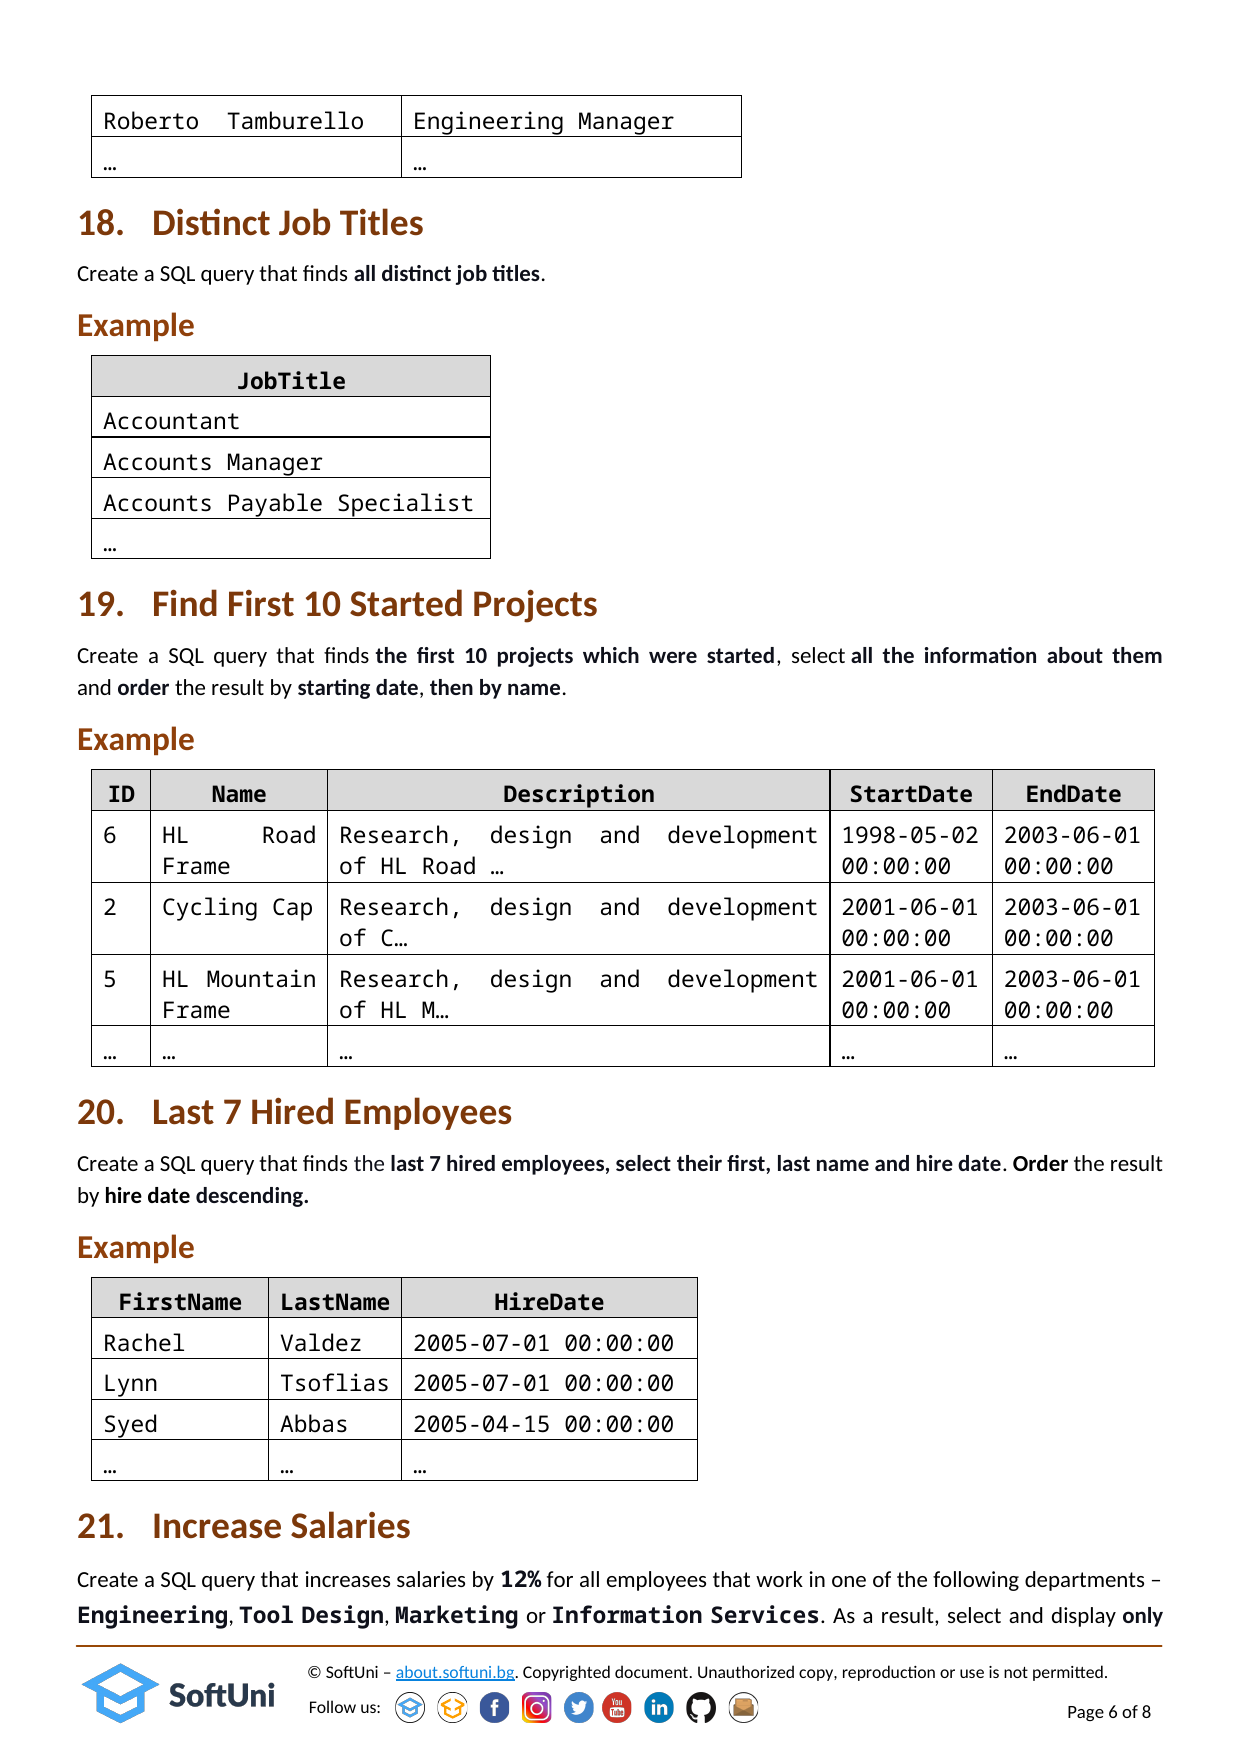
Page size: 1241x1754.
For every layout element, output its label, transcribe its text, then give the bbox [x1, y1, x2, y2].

table_cell 2005-04-15 00:00:00 [402, 1400, 697, 1439]
table_header LastName [269, 1278, 401, 1317]
table_header EndDate [993, 770, 1154, 810]
table_cell 2001-06-01 00:00:00 [831, 883, 992, 953]
picture [686, 1692, 716, 1723]
subtitle Example [77, 718, 1163, 759]
picture [395, 1692, 425, 1723]
table_cell 5 [92, 955, 150, 1025]
text Create a SQL query that finds all distinct job titles. [77, 259, 1163, 288]
table_cell Abbas [269, 1400, 401, 1439]
table_cell … [269, 1440, 401, 1480]
picture [437, 1692, 468, 1723]
subtitle Example [77, 1226, 1163, 1266]
table_cell Research, design and development of HL M… [328, 955, 829, 1025]
table_cell HL Road Frame [151, 811, 327, 882]
picture [602, 1692, 632, 1723]
table_cell … [92, 519, 490, 558]
picture [658, 1705, 667, 1714]
table_cell … [328, 1026, 829, 1066]
picture [665, 1714, 674, 1723]
table_cell Roberto Tamburello [92, 96, 401, 136]
table_cell 1998-05-02 00:00:00 [831, 811, 992, 882]
table_cell … [151, 1026, 327, 1066]
table_header Description [328, 770, 829, 810]
table_header JobTitle [92, 356, 490, 396]
table_header StartDate [831, 770, 992, 810]
picture [665, 1692, 674, 1701]
table_cell Valdez [269, 1318, 401, 1358]
picture [564, 1692, 594, 1723]
table_cell Lynn [92, 1359, 268, 1398]
table_cell 2005-07-01 00:00:00 [402, 1318, 697, 1358]
table_cell Engineering Manager [402, 96, 741, 136]
subtitle Increase Salaries [77, 1502, 1163, 1547]
table_cell Research, design and development of HL Road … [328, 811, 829, 882]
picture [75, 1658, 281, 1729]
table_cell 2 [92, 883, 150, 953]
picture [728, 1692, 759, 1723]
table_cell … [402, 1440, 697, 1480]
picture [644, 1692, 653, 1701]
table_cell Accountant [92, 397, 490, 436]
table_cell Cycling Cap [151, 883, 327, 953]
table_cell 2003-06-01 00:00:00 [993, 955, 1154, 1025]
table_cell Syed [92, 1400, 268, 1439]
table_cell 2003-06-01 00:00:00 [993, 811, 1154, 882]
table_cell 2003-06-01 00:00:00 [993, 883, 1154, 953]
text Create a SQL query that finds the last 7 hired employees, select their first, last name and hire date. Order the result by hire date descending. [77, 1149, 1163, 1209]
subtitle Example [77, 304, 1163, 345]
table_cell … [402, 137, 741, 177]
subtitle Last 7 Hired Employees [77, 1088, 1163, 1134]
table_cell 2001-06-01 00:00:00 [831, 955, 992, 1025]
table_header FirstName [92, 1278, 268, 1317]
table_header Name [151, 770, 327, 810]
table_cell HL Mountain Frame [151, 955, 327, 1025]
picture [644, 1714, 653, 1723]
table_cell … [92, 1440, 268, 1480]
table_cell Rachel [92, 1318, 268, 1358]
table_header ID [92, 770, 150, 810]
subtitle Find First 10 Started Projects [77, 580, 1163, 626]
subtitle Distinct Job Titles [77, 198, 1163, 244]
table_cell Tsoflias [269, 1359, 401, 1398]
table_cell Accounts Payable Specialist [92, 478, 490, 518]
picture [479, 1692, 510, 1723]
picture [522, 1692, 552, 1723]
table_cell … [92, 137, 401, 177]
table_cell Accounts Manager [92, 438, 490, 477]
table_cell 2005-07-01 00:00:00 [402, 1359, 697, 1398]
table_cell … [92, 1026, 150, 1066]
table_header HireDate [402, 1278, 697, 1317]
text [77, 1563, 1163, 1630]
table_cell Research, design and development of C… [328, 883, 829, 953]
table_cell … [993, 1026, 1154, 1066]
text Create a SQL query that finds the first 10 projects which were started, select all the information about them and order the result by starting date, then by name. [77, 641, 1163, 701]
table_cell … [831, 1026, 992, 1066]
table_cell 6 [92, 811, 150, 882]
